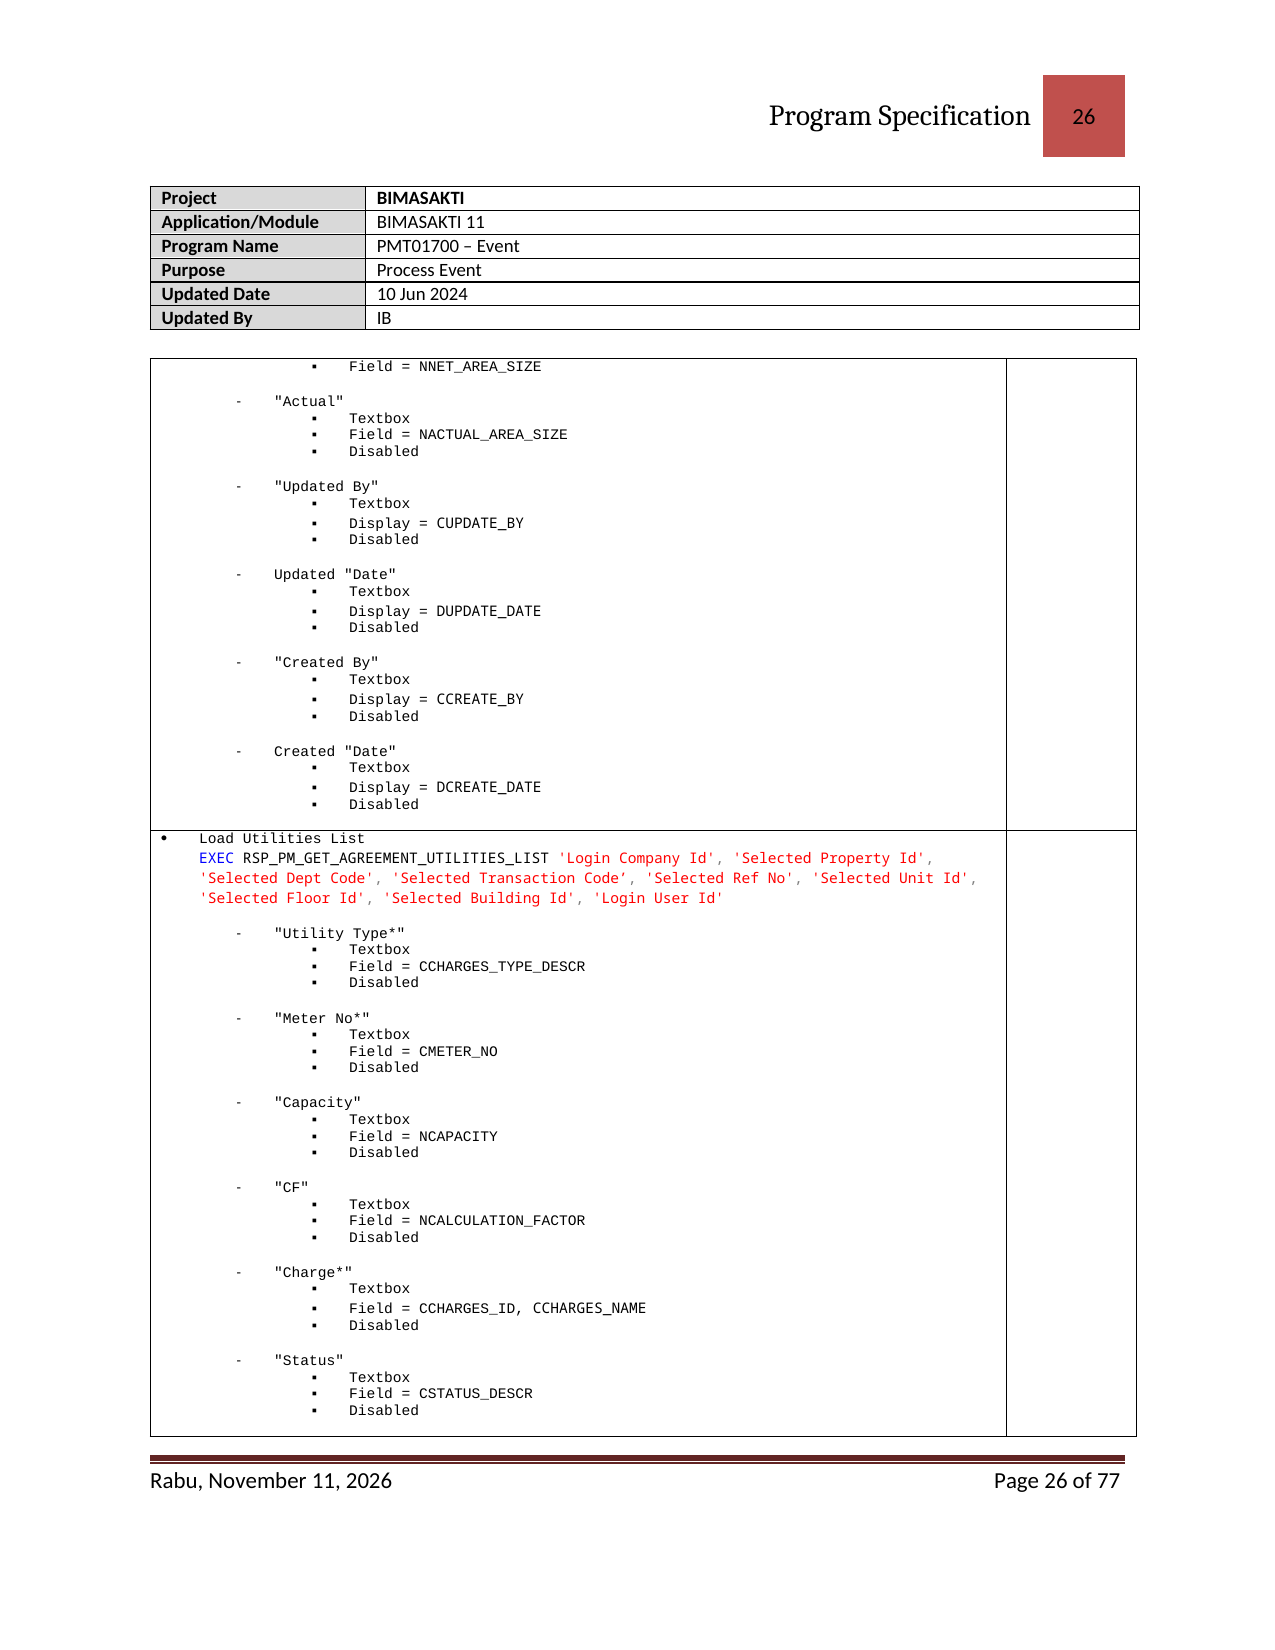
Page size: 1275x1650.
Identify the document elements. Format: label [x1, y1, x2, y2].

table_cell [1007, 359, 1136, 830]
table_cell [151, 359, 1006, 830]
table_cell [1007, 831, 1136, 1436]
table_cell [151, 831, 1006, 1436]
